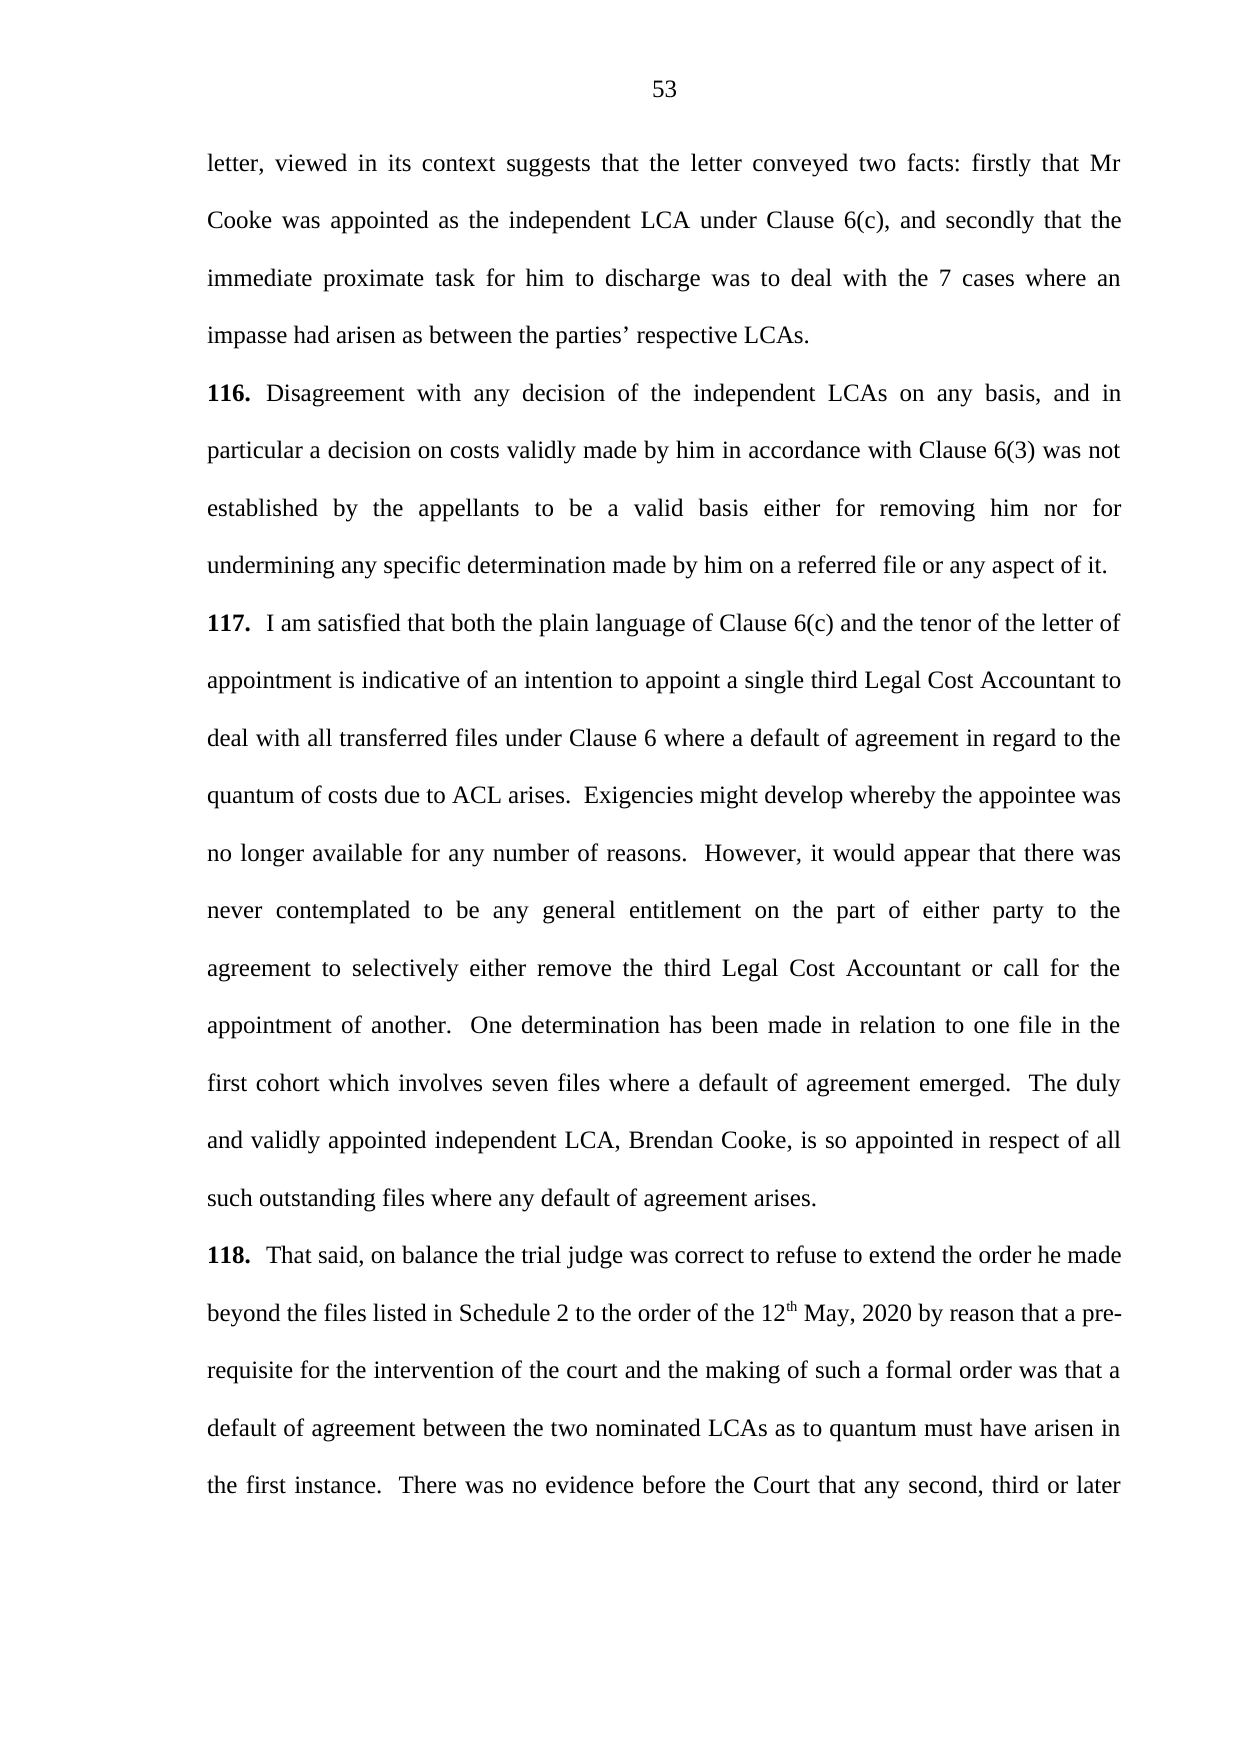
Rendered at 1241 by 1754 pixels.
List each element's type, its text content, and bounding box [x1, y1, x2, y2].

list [207, 1240, 1122, 1499]
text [207, 148, 1122, 349]
list I am satisfied that both the plain language of Clause 6(c) and the tenor of the letter of appointment is indicative of an intention to appoint a single third Legal Cost Accountant to deal with all transferred files under Clause 6 where a default of agreement in regard to the quantum of costs due to ACL arises. Exigencies might develop whereby the appointee was no longer available for any number of reasons. However, it would appear that there was never contemplated to be any general entitlement on the part of either party to the agreement to selectively either remove the third Legal Cost Accountant or call for the appointment of another. One determination has been made in relation to one file in the first cohort which involves seven files where a default of agreement emerged. The duly and validly appointed independent LCA, Brendan Cooke, is so appointed in respect of all such outstanding files where any default of agreement arises. [207, 608, 1122, 1211]
list Disagreement with any decision of the independent LCAs on any basis, and in particular a decision on costs validly made by him in accordance with Clause 6(3) was not established by the appellants to be a valid basis either for removing him nor for undermining any specific determination made by him on a referred file or any aspect of it. [207, 378, 1122, 579]
